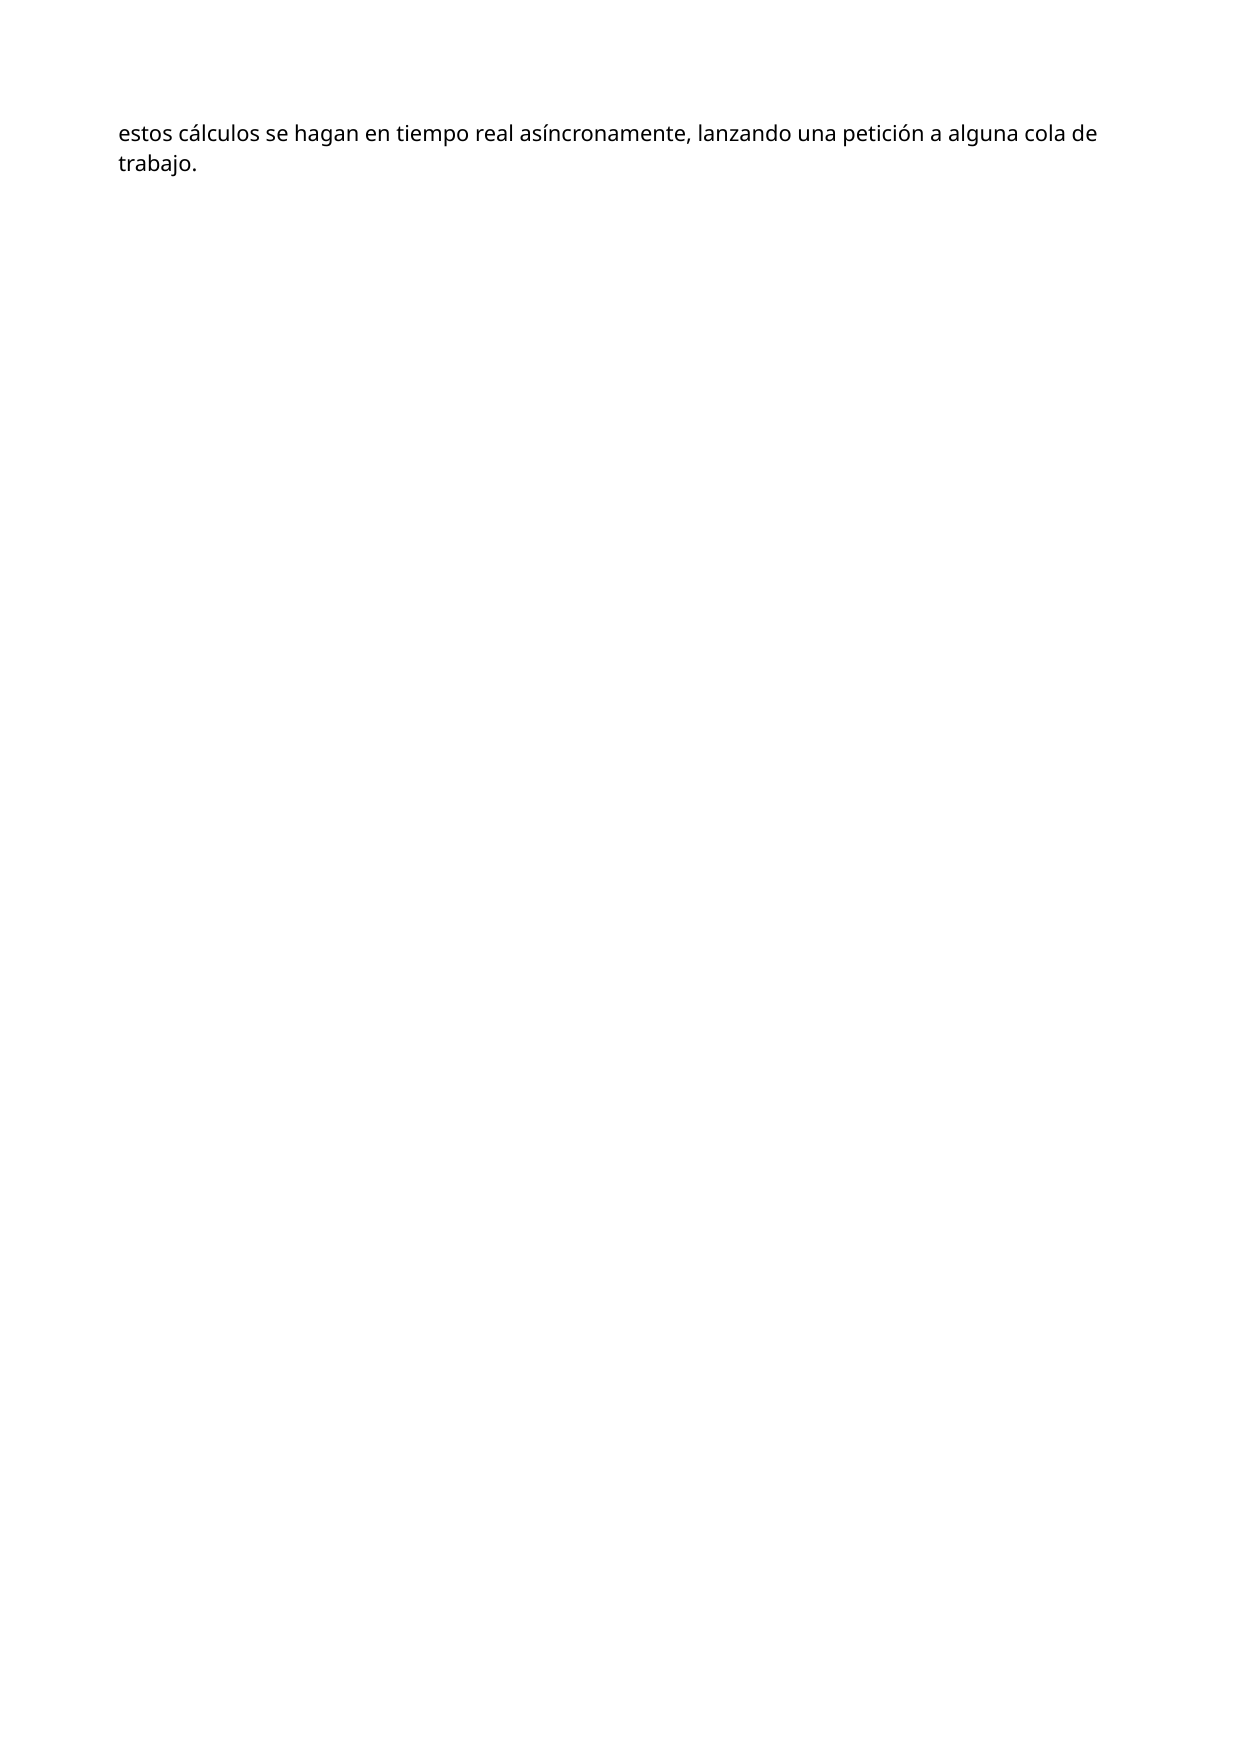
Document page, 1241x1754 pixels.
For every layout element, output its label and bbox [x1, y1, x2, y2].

text [118, 118, 1122, 178]
